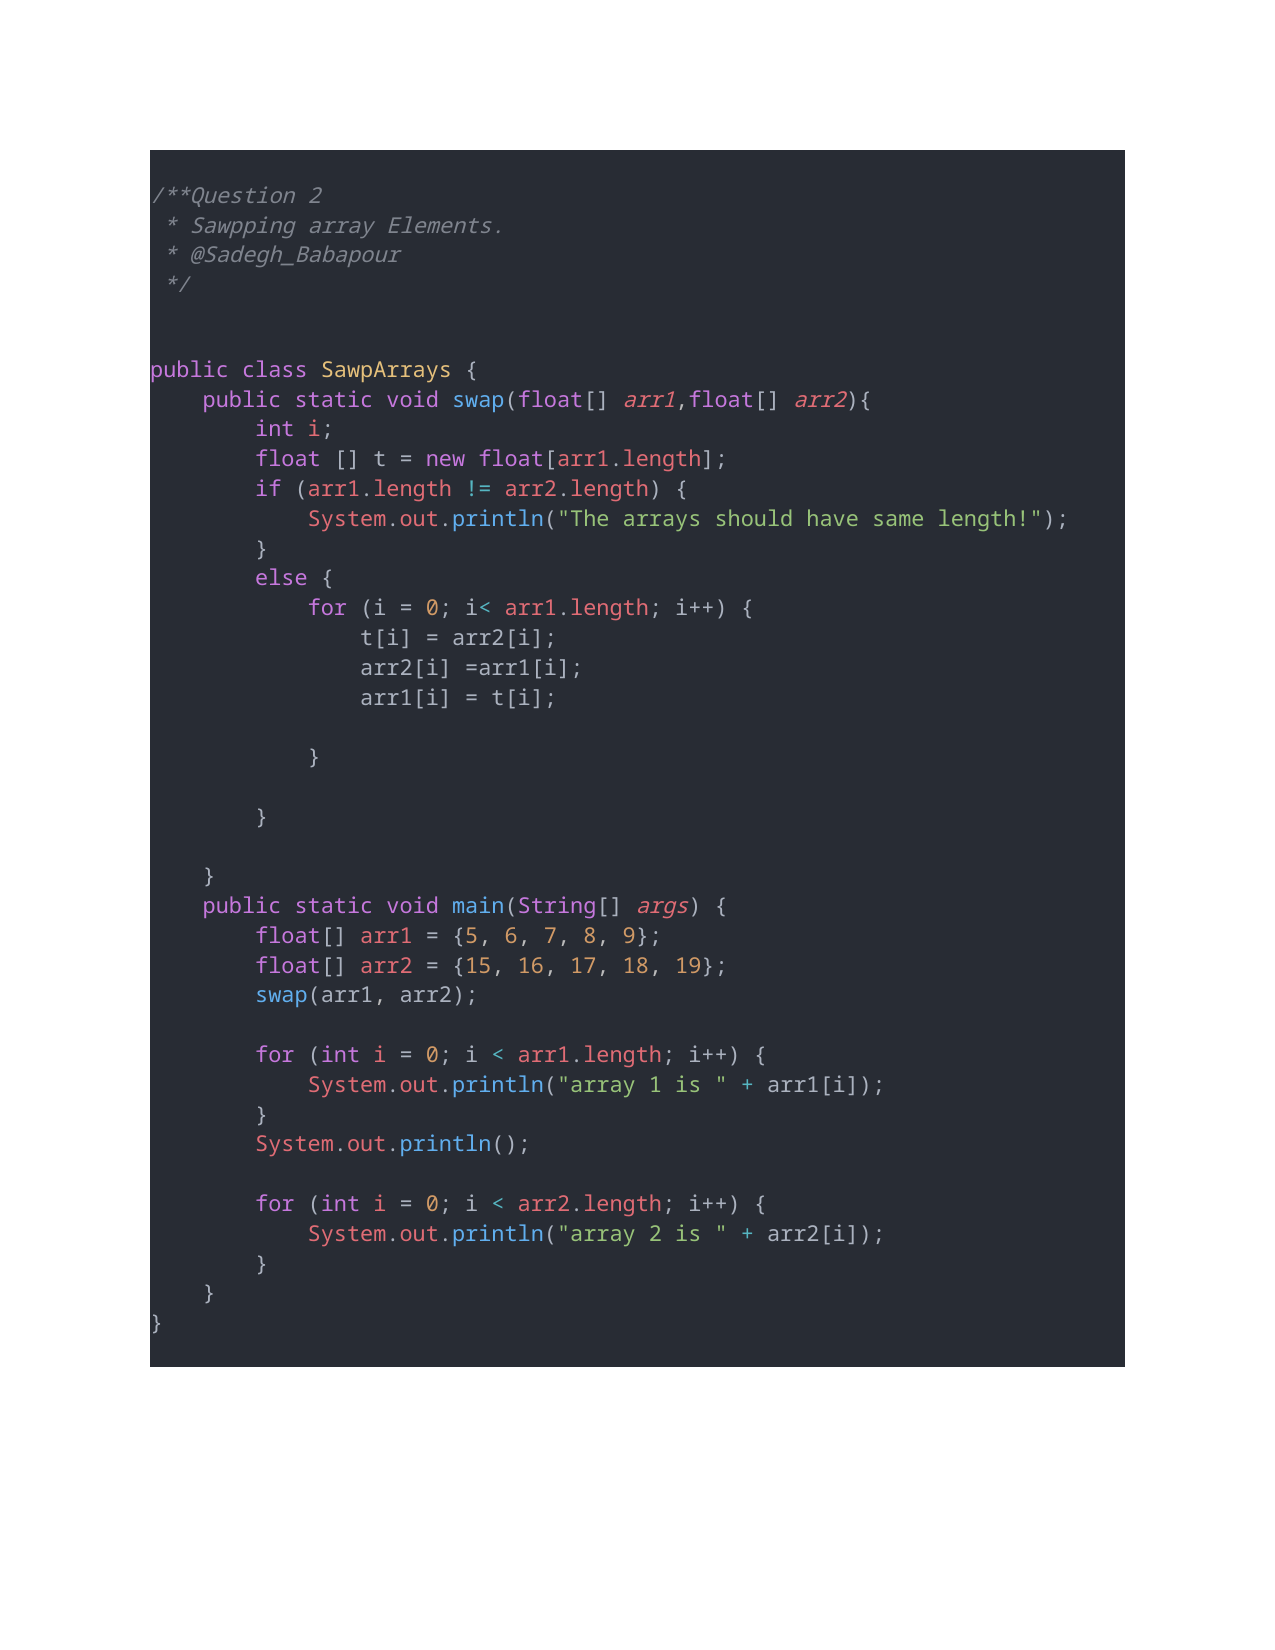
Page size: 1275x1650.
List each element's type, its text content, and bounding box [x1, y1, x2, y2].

text } [150, 860, 1125, 890]
text public class SawpArrays { [150, 354, 1125, 383]
text System.out.println("array 2 is " + arr2[i]); [150, 1218, 1125, 1247]
text float[] arr1 = {5, 6, 7, 8, 9}; [150, 920, 1125, 949]
text } [150, 741, 1125, 771]
text public static void main(String[] args) { [150, 890, 1125, 920]
text } [150, 532, 1125, 562]
text float[] arr2 = {15, 16, 17, 18, 19}; [150, 949, 1125, 979]
text } [150, 1247, 1125, 1277]
text * Sawpping array Elements. [150, 209, 1125, 239]
text int i; [150, 413, 1125, 443]
text */ [150, 269, 1125, 299]
text if (arr1.length != arr2.length) { [150, 473, 1125, 503]
text System.out.println(); [150, 1128, 1125, 1158]
text public static void swap(float[] arr1,float[] arr2){ [150, 383, 1125, 413]
text } [150, 1307, 1125, 1337]
text /**Question 2 [150, 180, 1125, 209]
text else { [150, 562, 1125, 592]
text t[i] = arr2[i]; [150, 622, 1125, 652]
text arr1[i] = t[i]; [150, 681, 1125, 711]
text arr2[i] =arr1[i]; [150, 652, 1125, 681]
text for (int i = 0; i < arr1.length; i++) { [150, 1039, 1125, 1069]
text for (i = 0; i< arr1.length; i++) { [150, 592, 1125, 622]
text for (int i = 0; i < arr2.length; i++) { [150, 1188, 1125, 1218]
text float [] t = new float[arr1.length]; [150, 443, 1125, 473]
text * @Sadegh_Babapour [150, 239, 1125, 269]
text } [150, 1277, 1125, 1307]
text } [150, 1098, 1125, 1128]
text System.out.println("array 1 is " + arr1[i]); [150, 1069, 1125, 1098]
text swap(arr1, arr2); [150, 979, 1125, 1009]
text } [150, 801, 1125, 830]
text System.out.println("The arrays should have same length!"); [150, 503, 1125, 532]
